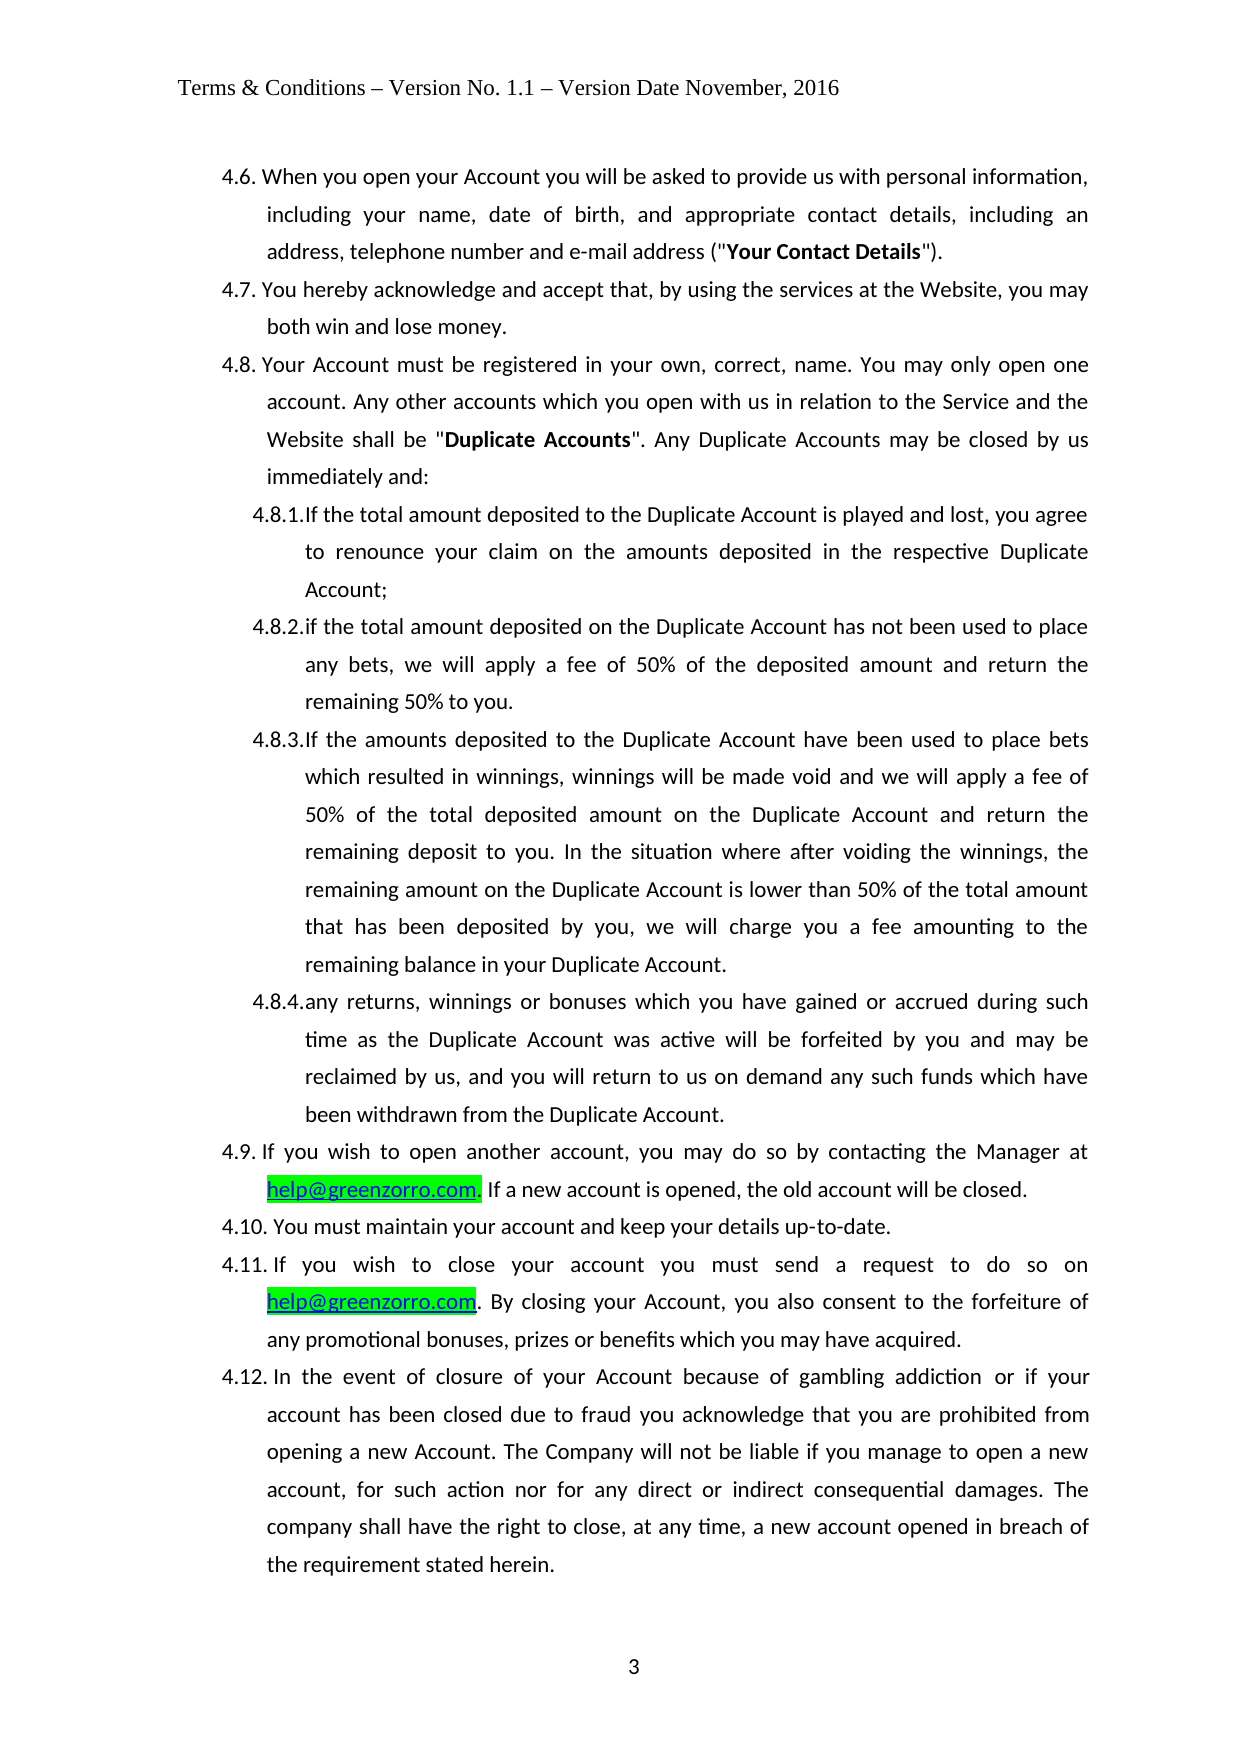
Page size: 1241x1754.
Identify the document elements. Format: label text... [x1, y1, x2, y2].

list You must maintain your account and keep your details up-to-date. [222, 1203, 1090, 1240]
list You hereby acknowledge and accept that, by using the services at the Website, you may both win and lose money. [222, 265, 1090, 340]
list In the event of closure of your Account because of gambling addiction or if your account has been closed due to fraud you acknowledge that you are prohibited from opening a new Account. The Company will not be liable if you manage to open a new account, for such action nor for any direct or indirect consequential damages. The company shall have the right to close, at any time, a new account opened in breach of the requirement stated herein. [222, 1353, 1090, 1578]
list If the total amount deposited to the Duplicate Account is played and lost, you agree to renounce your claim on the amounts deposited in the respective Duplicate Account; [252, 490, 1090, 603]
list If you wish to close your account you must send a request to do so on help@greenzorro.com. By closing your Account, you also consent to the forfeiture of any promotional bonuses, prizes or benefits which you may have acquired. [222, 1240, 1090, 1353]
list When you open your Account you will be asked to provide us with personal information, including your name, date of birth, and appropriate contact details, including an address, telephone number and e-mail address ("Your Contact Details"). [222, 153, 1090, 265]
list Your Account must be registered in your own, correct, name. You may only open one account. Any other accounts which you open with us in relation to the Service and the Website shall be "Duplicate Accounts". Any Duplicate Accounts may be closed by us immediately and: [222, 340, 1090, 490]
list If the amounts deposited to the Duplicate Account have been used to place bets which resulted in winnings, winnings will be made void and we will apply a fee of 50% of the total deposited amount on the Duplicate Account and return the remaining deposit to you. In the situation where after voiding the winnings, the remaining amount on the Duplicate Account is lower than 50% of the total amount that has been deposited by you, we will charge you a fee amounting to the remaining balance in your Duplicate Account. [252, 715, 1090, 978]
list If you wish to open another account, you may do so by contacting the Manager at help@greenzorro.com. If a new account is opened, the old account will be closed. [222, 1128, 1090, 1203]
list any returns, winnings or bonuses which you have gained or accrued during such time as the Duplicate Account was active will be forfeited by you and may be reclaimed by us, and you will return to us on demand any such funds which have been withdrawn from the Duplicate Account. [252, 978, 1090, 1128]
list if the total amount deposited on the Duplicate Account has not been used to place any bets, we will apply a fee of 50% of the deposited amount and return the remaining 50% to you. [252, 603, 1090, 715]
